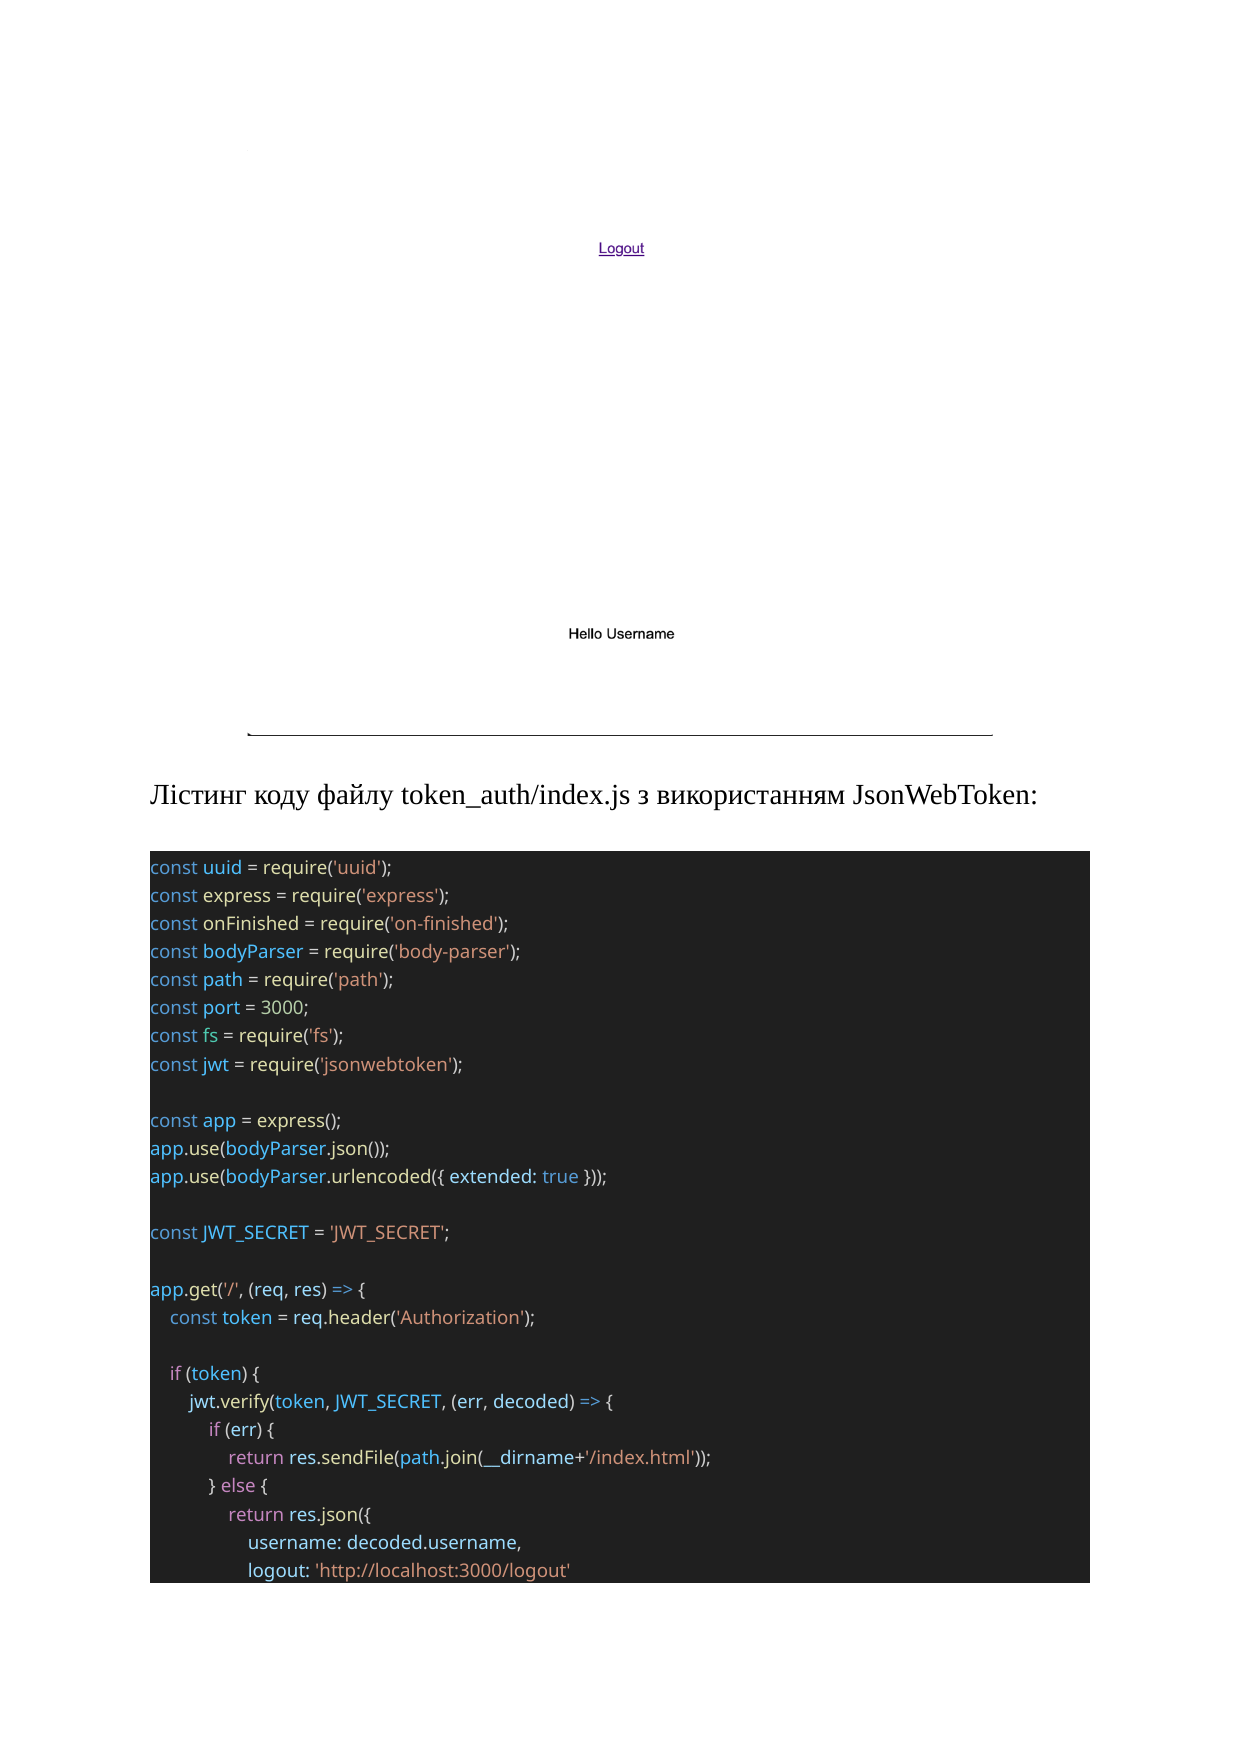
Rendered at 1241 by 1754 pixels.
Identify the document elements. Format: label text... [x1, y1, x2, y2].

text const fs = require('fs'); [150, 1020, 1090, 1048]
picture [247, 150, 993, 736]
text jwt.verify(token, JWT_SECRET, (err, decoded) => { [150, 1386, 1090, 1414]
text const JWT_SECRET = 'JWT_SECRET'; [150, 1217, 1090, 1245]
text const jwt = require('jsonwebtoken'); [150, 1048, 1090, 1076]
text logout: 'http://localhost:3000/logout' [150, 1554, 1090, 1583]
text if (err) { [150, 1414, 1090, 1442]
text const uuid = require('uuid'); [150, 851, 1090, 879]
text const express = require('express'); [150, 879, 1090, 908]
text return res.sendFile(path.join(__dirname+'/index.html')); [150, 1442, 1090, 1470]
text const bodyParser = require('body-parser'); [150, 936, 1090, 964]
text const app = express(); [150, 1104, 1090, 1133]
text if (token) { [150, 1358, 1090, 1386]
text const token = req.header('Authorization'); [150, 1301, 1090, 1329]
text app.use(bodyParser.urlencoded({ extended: true })); [150, 1161, 1090, 1189]
text username: decoded.username, [150, 1526, 1090, 1554]
text return res.json({ [150, 1498, 1090, 1526]
text } else { [150, 1470, 1090, 1498]
text Лістинг коду файлу token_auth/index.js з використанням JsonWebToken: [150, 777, 1090, 810]
text app.get('/', (req, res) => { [150, 1273, 1090, 1301]
text const onFinished = require('on-finished'); [150, 908, 1090, 936]
text const port = 3000; [150, 992, 1090, 1020]
text const path = require('path'); [150, 964, 1090, 992]
text app.use(bodyParser.json()); [150, 1133, 1090, 1161]
